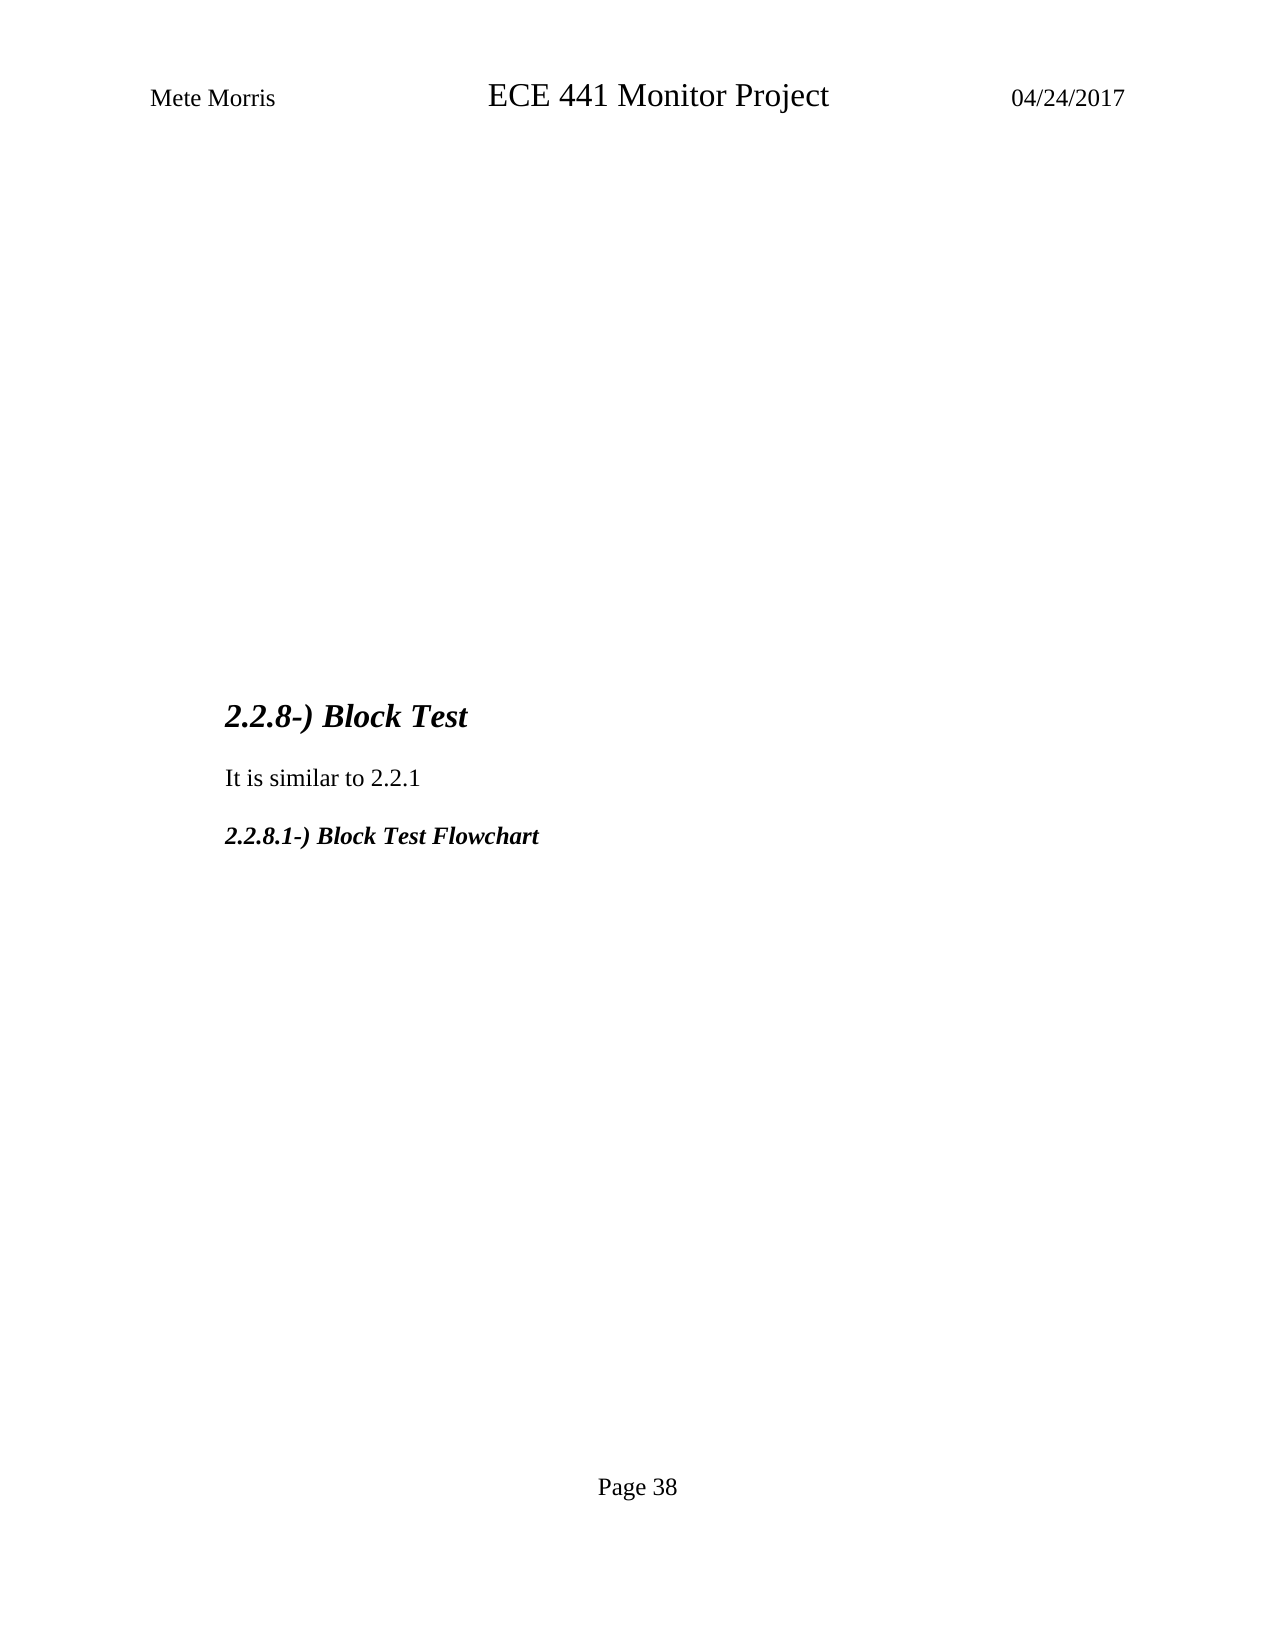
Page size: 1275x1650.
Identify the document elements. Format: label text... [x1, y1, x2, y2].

text 2.2.8-) Block Test [150, 696, 1125, 734]
text 2.2.8.1-) Block Test Flowchart [150, 821, 1125, 849]
text It is similar to 2.2.1 [150, 763, 1125, 792]
